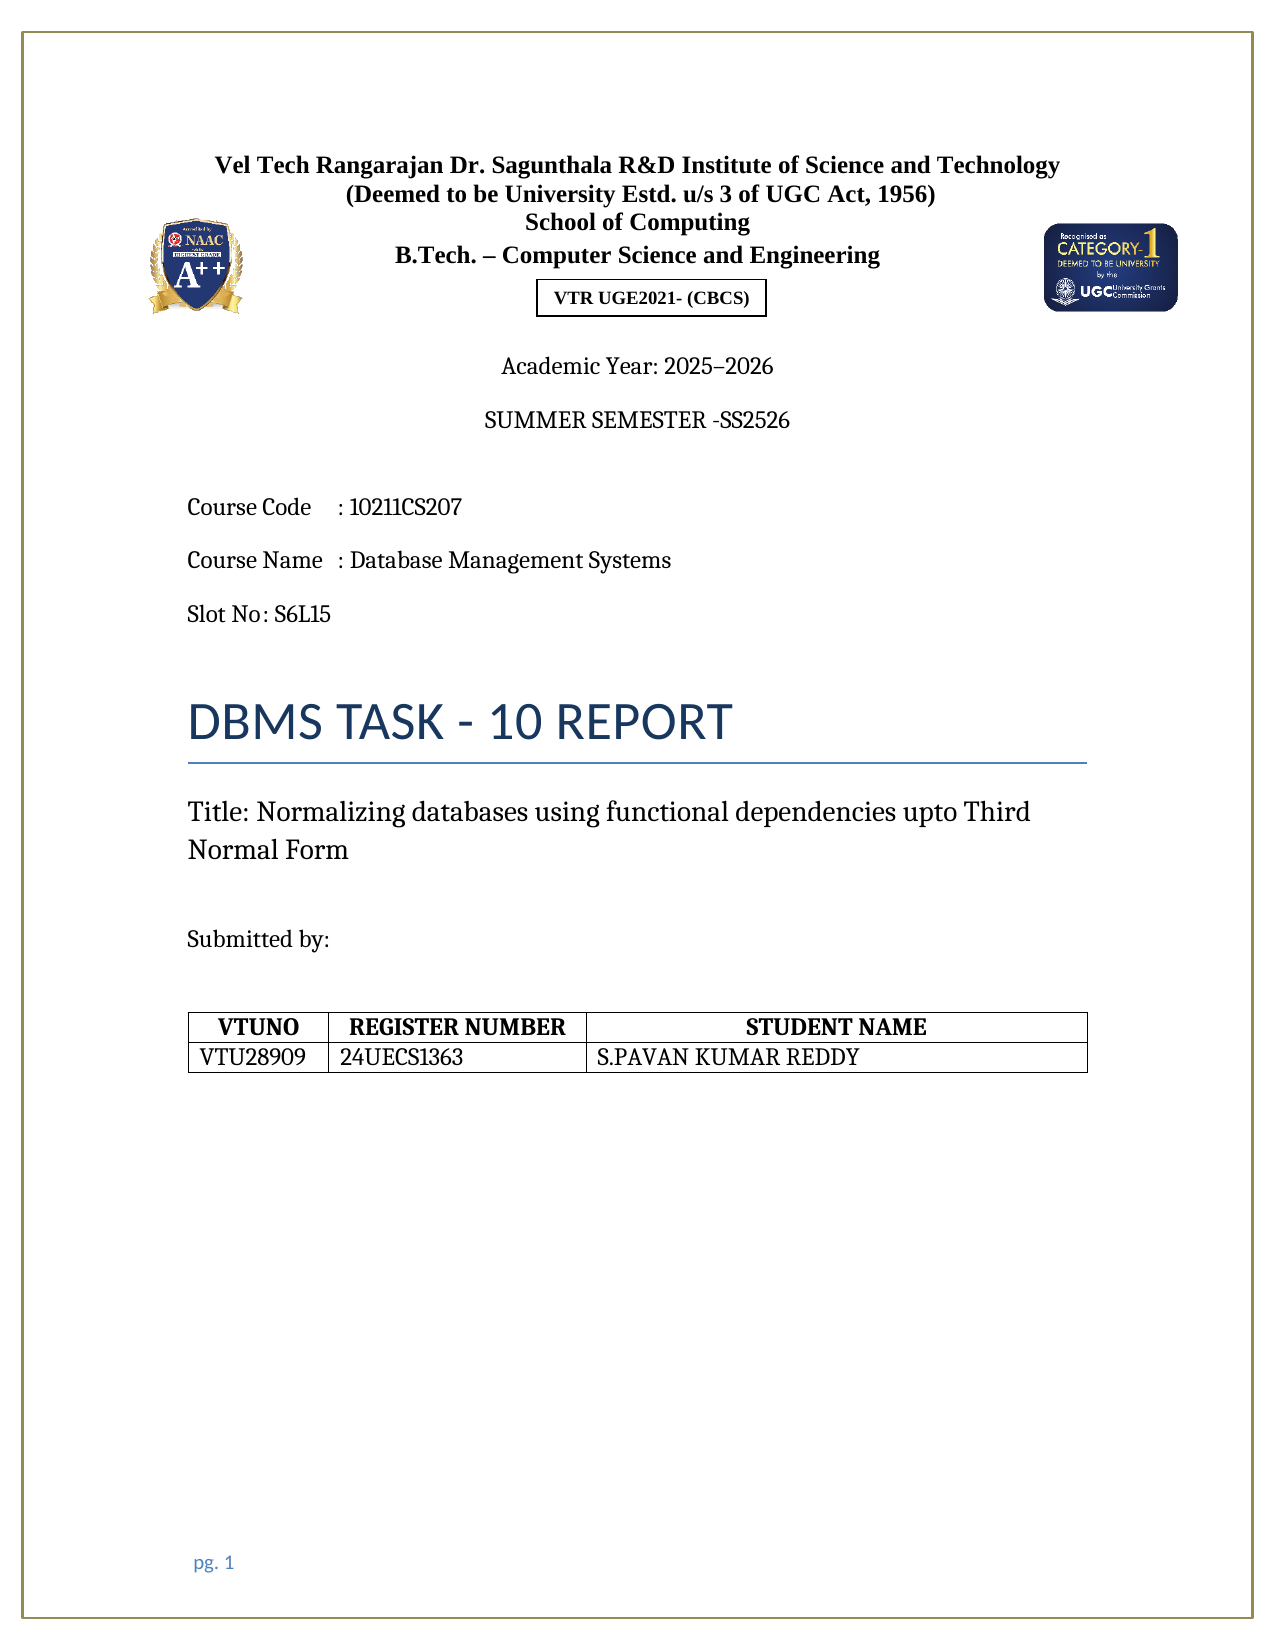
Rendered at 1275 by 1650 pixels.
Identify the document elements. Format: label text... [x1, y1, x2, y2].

text (Deemed to be University Estd. u/s 3 of UGC Act, 1956) [187, 179, 1087, 207]
picture [139, 215, 252, 316]
title DBMS TASK - 10 REPORT [187, 687, 1087, 764]
table_cell VTU28909 [189, 1043, 328, 1072]
text Title: Normalizing databases using functional dependencies upto Third Normal Form [187, 795, 1087, 900]
table_cell S.PAVAN KUMAR REDDY [587, 1043, 1087, 1072]
text Academic Year: 2025–2026 [187, 352, 1087, 381]
table_cell 24UECS1363 [329, 1043, 586, 1072]
text Submitted by: [187, 925, 1087, 987]
table_header VTUNO [189, 1013, 328, 1042]
text B.Tech. – Computer Science and Engineering [252, 241, 1040, 269]
text Vel Tech Rangarajan Dr. Sagunthala R&D Institute of Science and Technology [187, 150, 1087, 179]
picture [1040, 221, 1180, 314]
table_header STUDENT NAME [587, 1013, 1087, 1042]
text School of Computing [187, 207, 1087, 236]
table_header REGISTER NUMBER [329, 1013, 586, 1042]
text Slot No : S6L15 [187, 600, 1087, 662]
text SUMMER SEMESTER -SS2526 [187, 406, 1087, 434]
text Course Code : 10211CS207 [187, 459, 1087, 521]
text Course Name : Database Management Systems [187, 546, 1087, 575]
